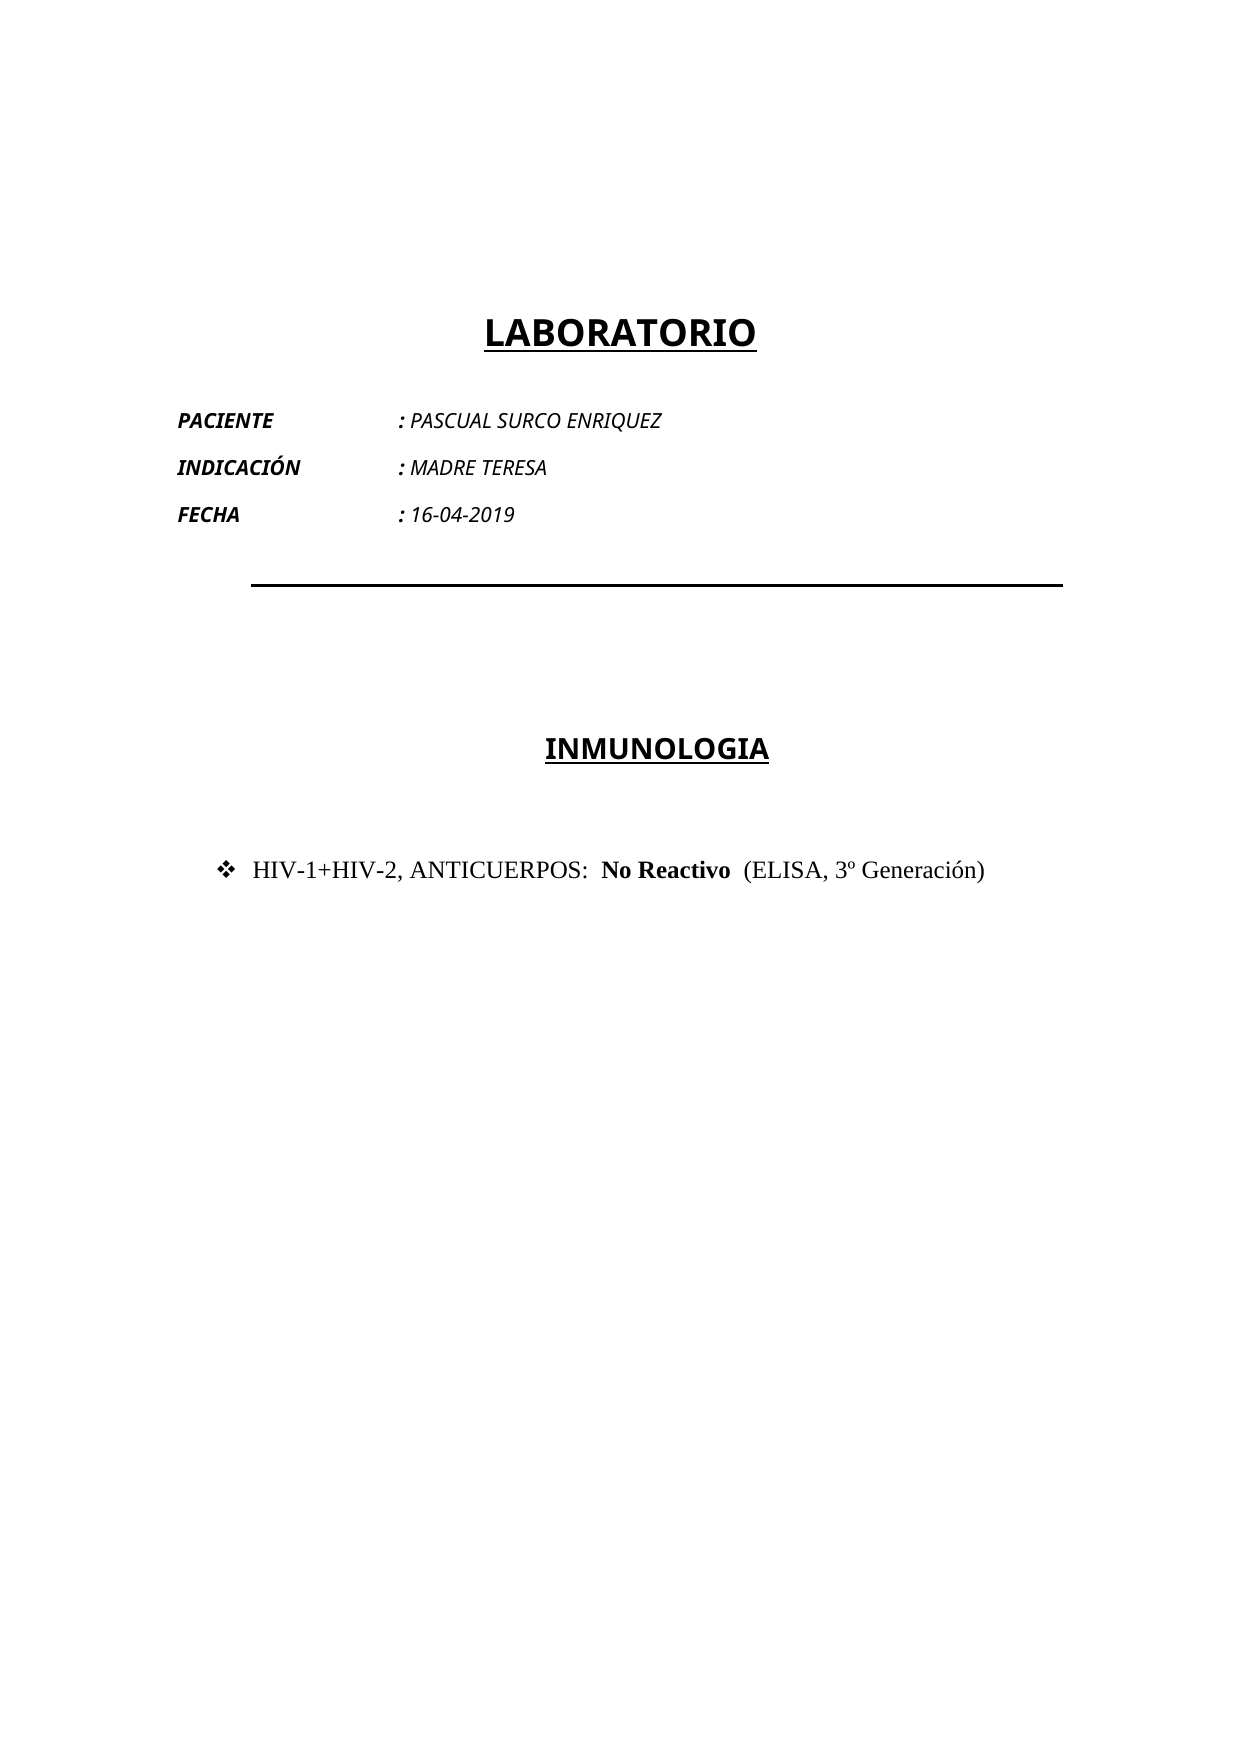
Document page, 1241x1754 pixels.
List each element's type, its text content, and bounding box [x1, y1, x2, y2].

text INDICACIÓN : MADRE TERESA [177, 453, 1063, 482]
text PACIENTE : PASCUAL SURCO ENRIQUEZ [177, 406, 1063, 435]
text LABORATORIO [177, 307, 1063, 358]
text FECHA : 16-04-2019 [177, 500, 1063, 528]
text INMUNOLOGIA [177, 728, 1063, 768]
list HIV-1+HIV-2, ANTICUERPOS: No Reactivo (ELISA, 3º Generación) [215, 855, 1063, 884]
